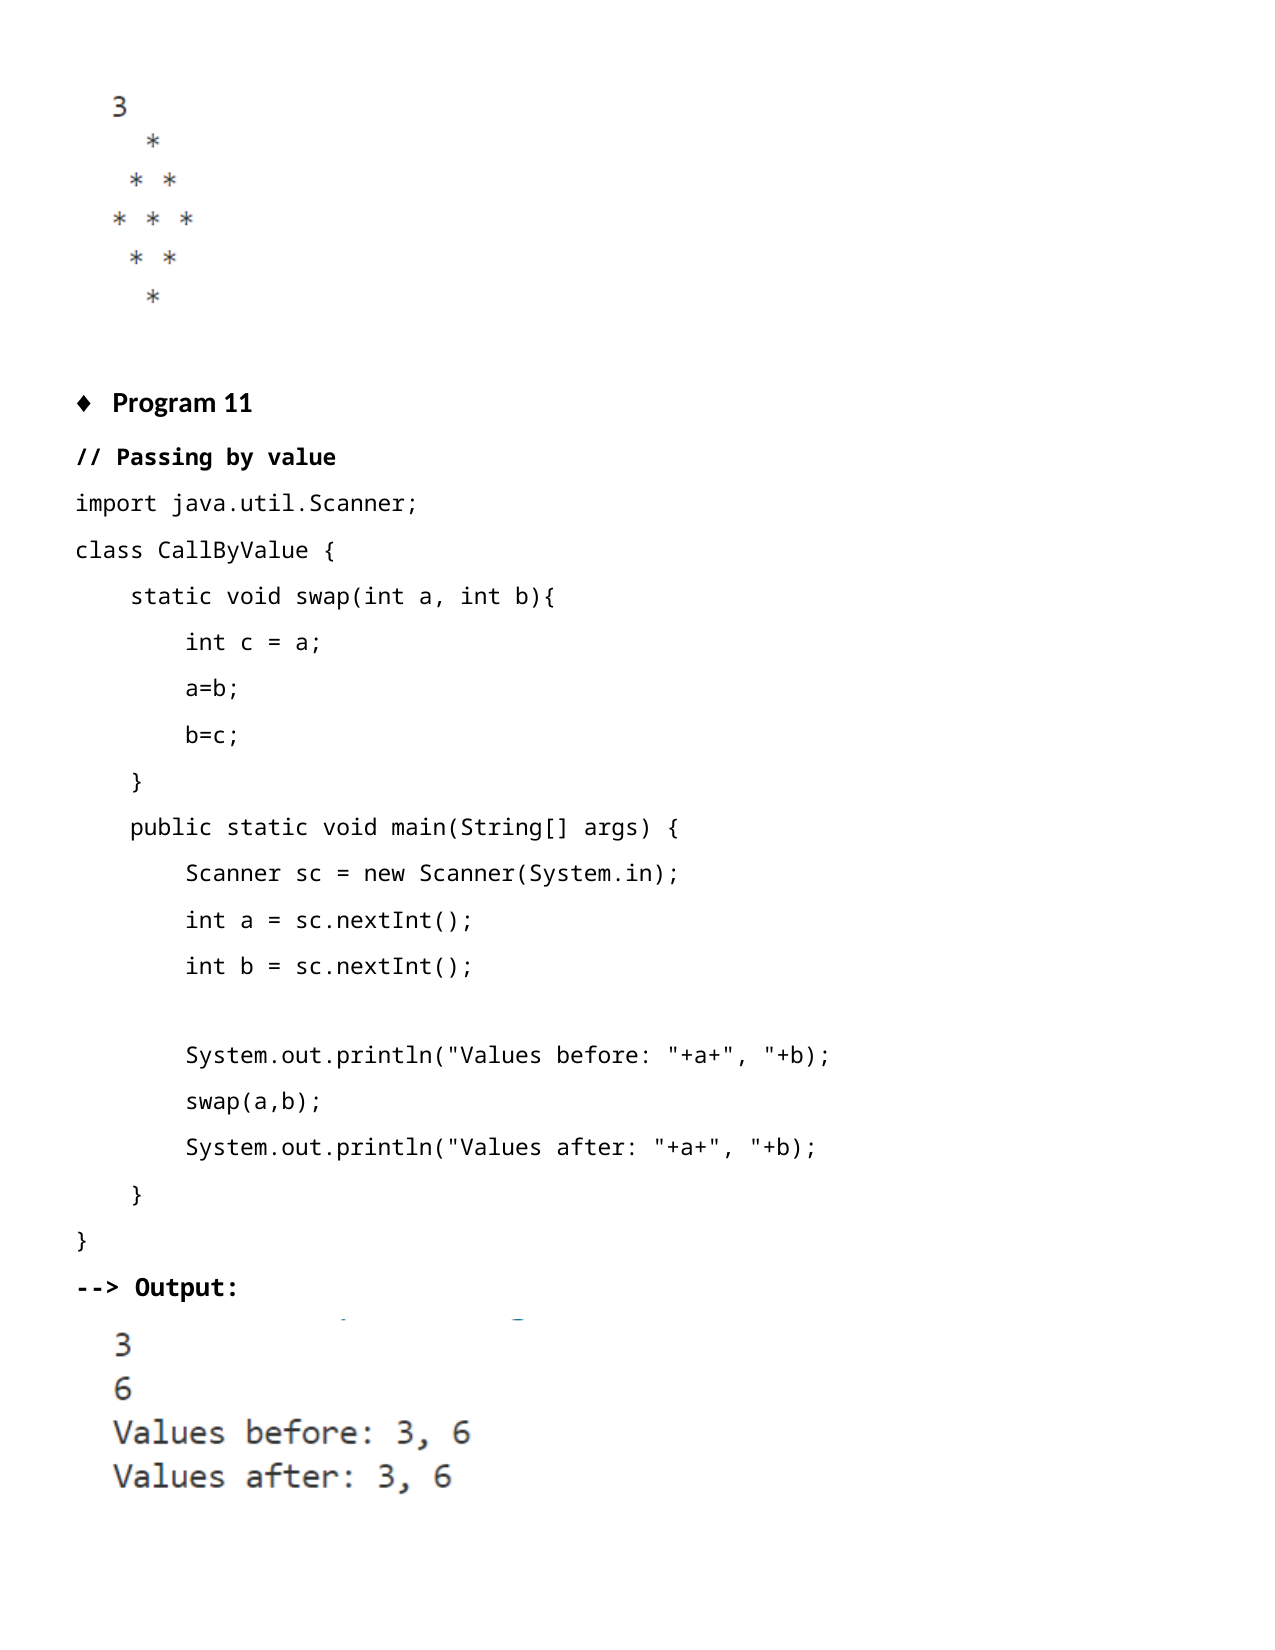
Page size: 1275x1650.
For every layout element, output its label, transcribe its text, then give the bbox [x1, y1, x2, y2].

text public static void main(String[] args) { [75, 811, 1200, 842]
text int c = a; [75, 626, 1200, 657]
text b=c; [75, 718, 1200, 750]
text System.out.println("Values before: "+a+", "+b); [75, 1039, 1200, 1070]
text int b = sc.nextInt(); [75, 950, 1200, 981]
text swap(a,b); [75, 1085, 1200, 1116]
text import java.util.Scanner; [75, 487, 1200, 518]
text a=b; [75, 672, 1200, 703]
text } [75, 765, 1200, 796]
text class CallByValue { [75, 533, 1200, 565]
text System.out.println("Values after: "+a+", "+b); [75, 1131, 1200, 1162]
list Program 11 [75, 384, 1200, 421]
text Scanner sc = new Scanner(System.in); [75, 857, 1200, 888]
text } [75, 1177, 1200, 1209]
text --> Output: [75, 1270, 1200, 1304]
text // Passing by value [75, 441, 1200, 472]
text int a = sc.nextInt(); [75, 903, 1200, 935]
text static void swap(int a, int b){ [75, 580, 1200, 611]
text } [75, 1224, 1200, 1255]
